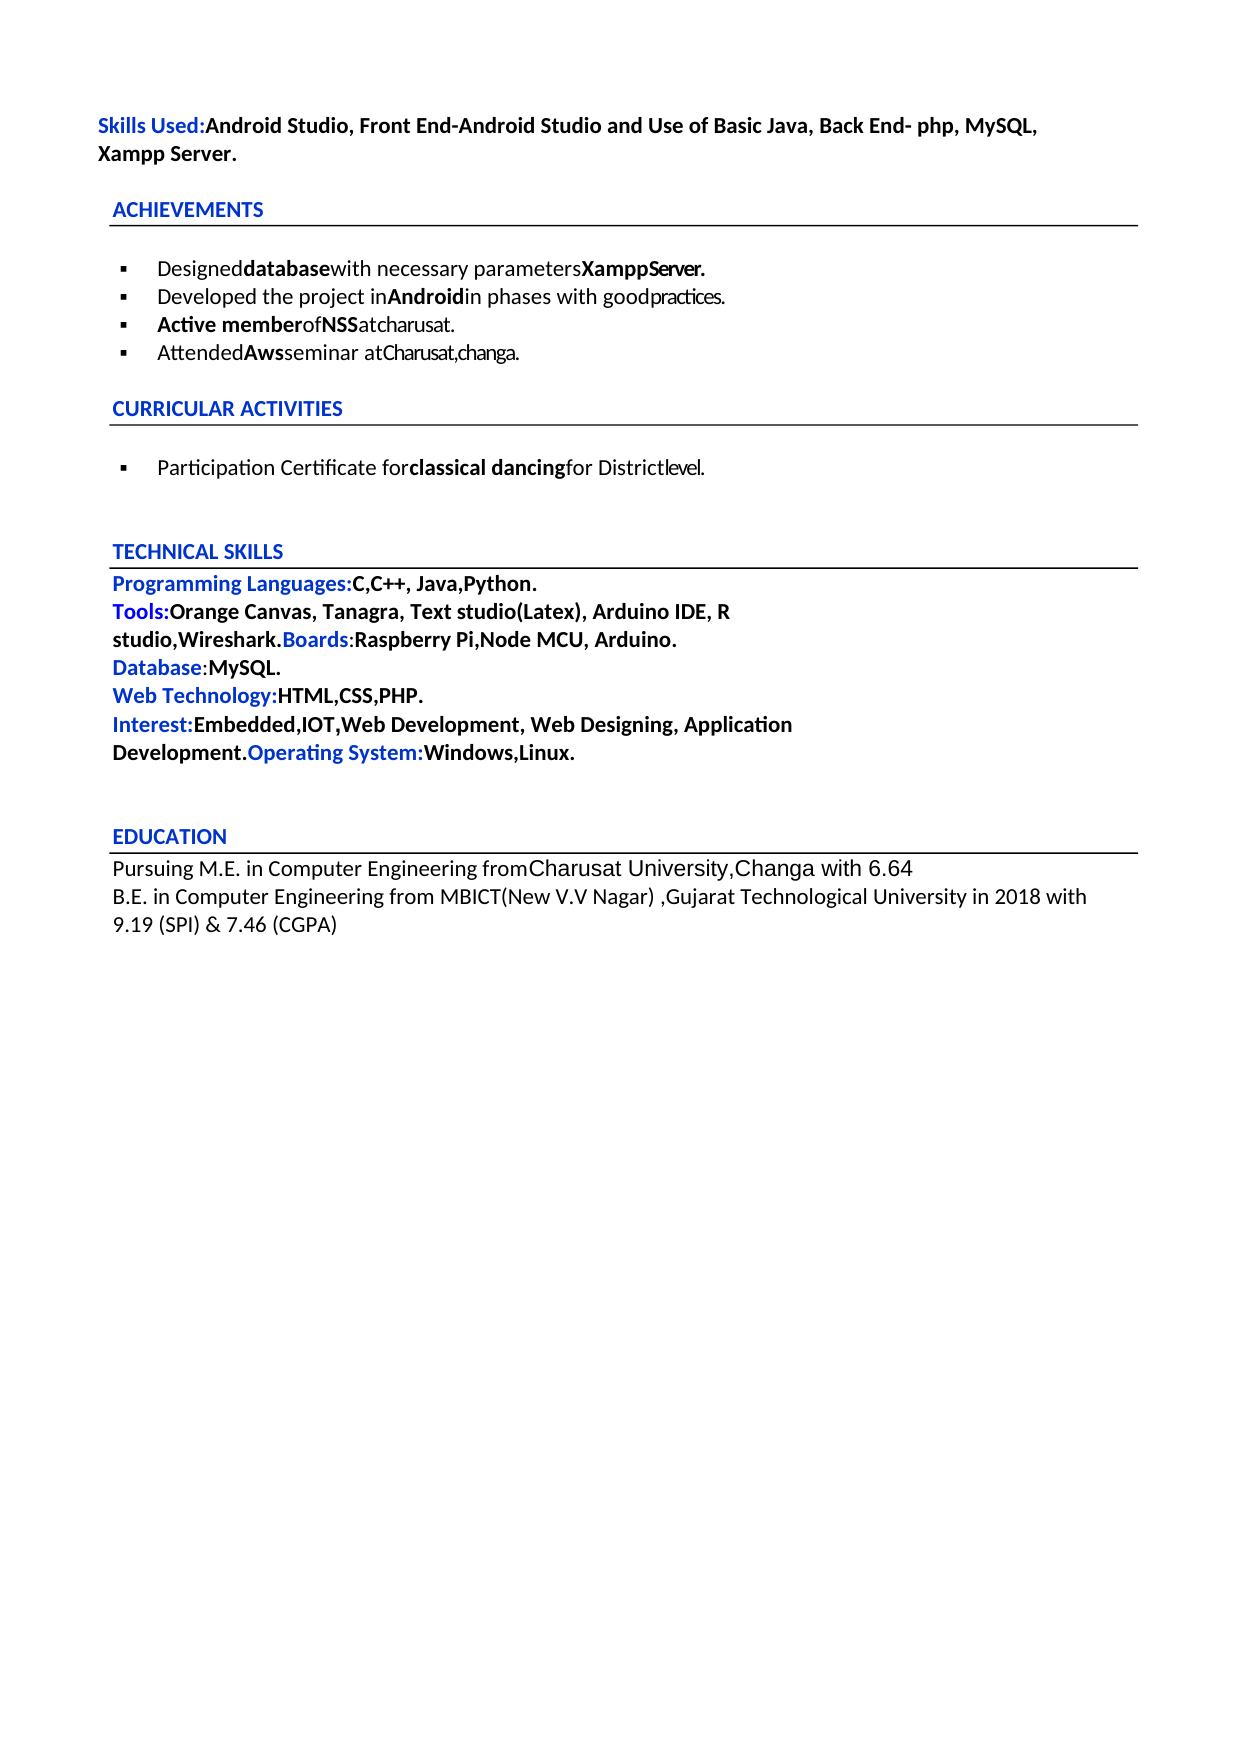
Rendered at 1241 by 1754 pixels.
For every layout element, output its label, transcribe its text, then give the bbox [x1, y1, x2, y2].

text B.E. in Computer Engineering from MBICT(New V.V Nagar) ,Gujarat Technological University in 2018 with [112, 882, 1140, 910]
text Programming Languages:C,C++, Java,Python. [112, 569, 1140, 597]
text Web Technology:HTML,CSS,PHP. [112, 682, 1140, 709]
subtitle Skills Used:Android Studio, Front End-Android Studio and Use of Basic Java, Back End- php, MySQL, Xampp Server. [98, 111, 1060, 167]
list Developed the project inAndroidin phases with goodpractices. [119, 282, 1140, 310]
text Tools:Orange Canvas, Tanagra, Text studio(Latex), Arduino IDE, R studio,Wireshark.Boards:Raspberry Pi,Node MCU, Arduino. [112, 597, 947, 653]
list Designeddatabasewith necessary parametersXamppServer. [119, 254, 1140, 282]
subtitle CURRICULAR ACTIVITIES [112, 394, 1140, 422]
list AttendedAwsseminar atCharusat,changa. [119, 338, 1140, 366]
text EDUCATION [112, 822, 1140, 850]
text Database:MySQL. [112, 653, 1140, 682]
list Participation Certificate forclassical dancingfor Districtlevel. [119, 453, 1140, 481]
text Pursuing M.E. in Computer Engineering fromCharusat University,Changa with 6.64 [112, 854, 1140, 882]
subtitle Active memberofNSSatcharusat. [119, 310, 1140, 338]
text 9.19 (SPI) & 7.46 (CGPA) [112, 910, 1140, 938]
text Interest:Embedded,IOT,Web Development, Web Designing, Application Development.Operating System:Windows,Linux. [112, 710, 947, 766]
subtitle TECHNICAL SKILLS [112, 537, 1140, 565]
text ACHIEVEMENTS [112, 195, 1140, 223]
